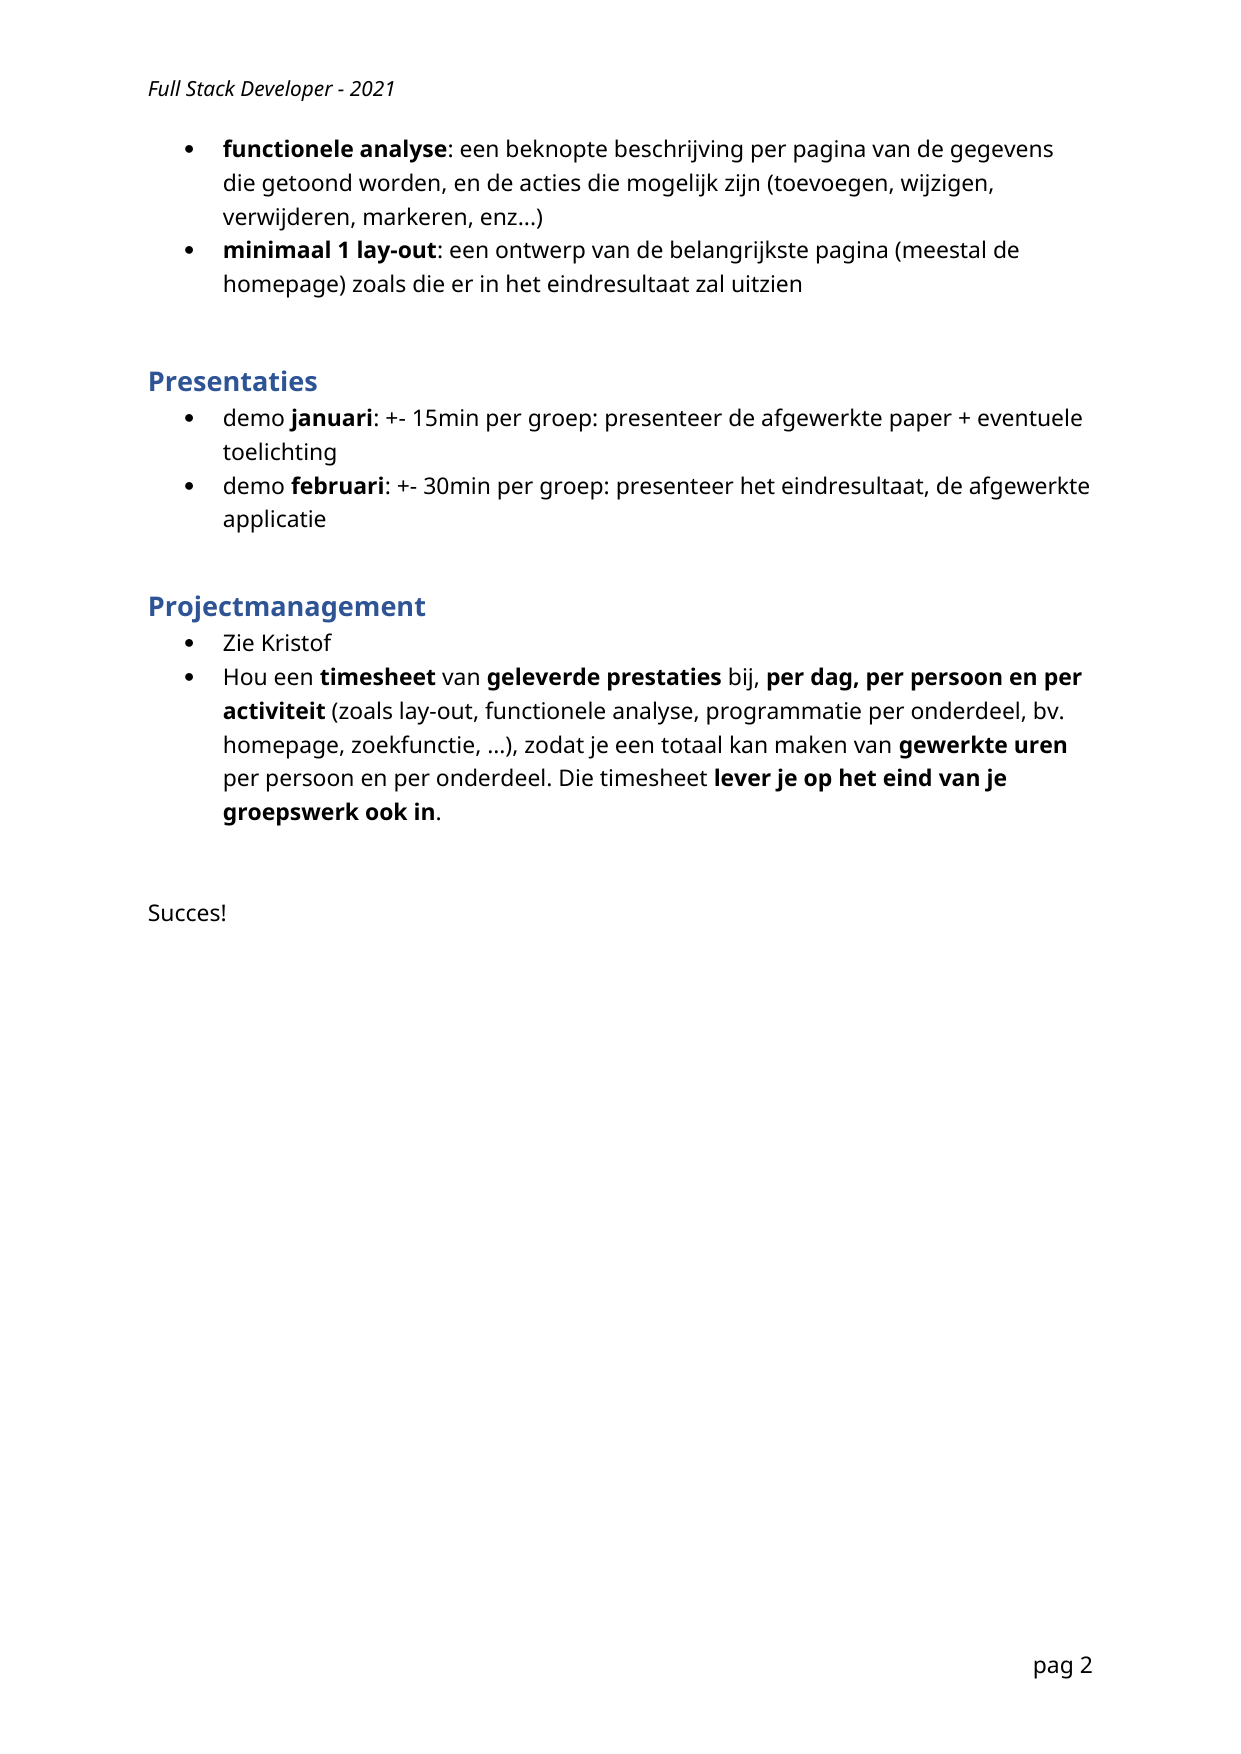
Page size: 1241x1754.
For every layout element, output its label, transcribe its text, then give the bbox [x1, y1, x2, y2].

text Succes! [148, 897, 1093, 928]
subtitle Projectmanagement [148, 587, 1093, 624]
list functionele analyse: een beknopte beschrijving per pagina van de gegevens die getoond worden, en de acties die mogelijk zijn (toevoegen, wijzigen, verwijderen, markeren, enz...) [185, 133, 1093, 232]
list demo januari: +- 15min per groep: presenteer de afgewerkte paper + eventuele toelichting [185, 402, 1093, 467]
list Hou een timesheet van geleverde prestaties bij, per dag, per persoon en per activiteit (zoals lay-out, functionele analyse, programmatie per onderdeel, bv. homepage, zoekfunctie, …), zodat je een totaal kan maken van gewerkte uren per persoon en per onderdeel. Die timesheet lever je op het eind van je groepswerk ook in. [185, 661, 1093, 827]
list minimaal 1 lay-out: een ontwerp van de belangrijkste pagina (meestal de homepage) zoals die er in het eindresultaat zal uitzien [185, 234, 1093, 299]
subtitle Presentaties [148, 362, 1093, 399]
list Zie Kristof [185, 627, 1093, 658]
list demo februari: +- 30min per groep: presenteer het eindresultaat, de afgewerkte applicatie [185, 469, 1093, 534]
